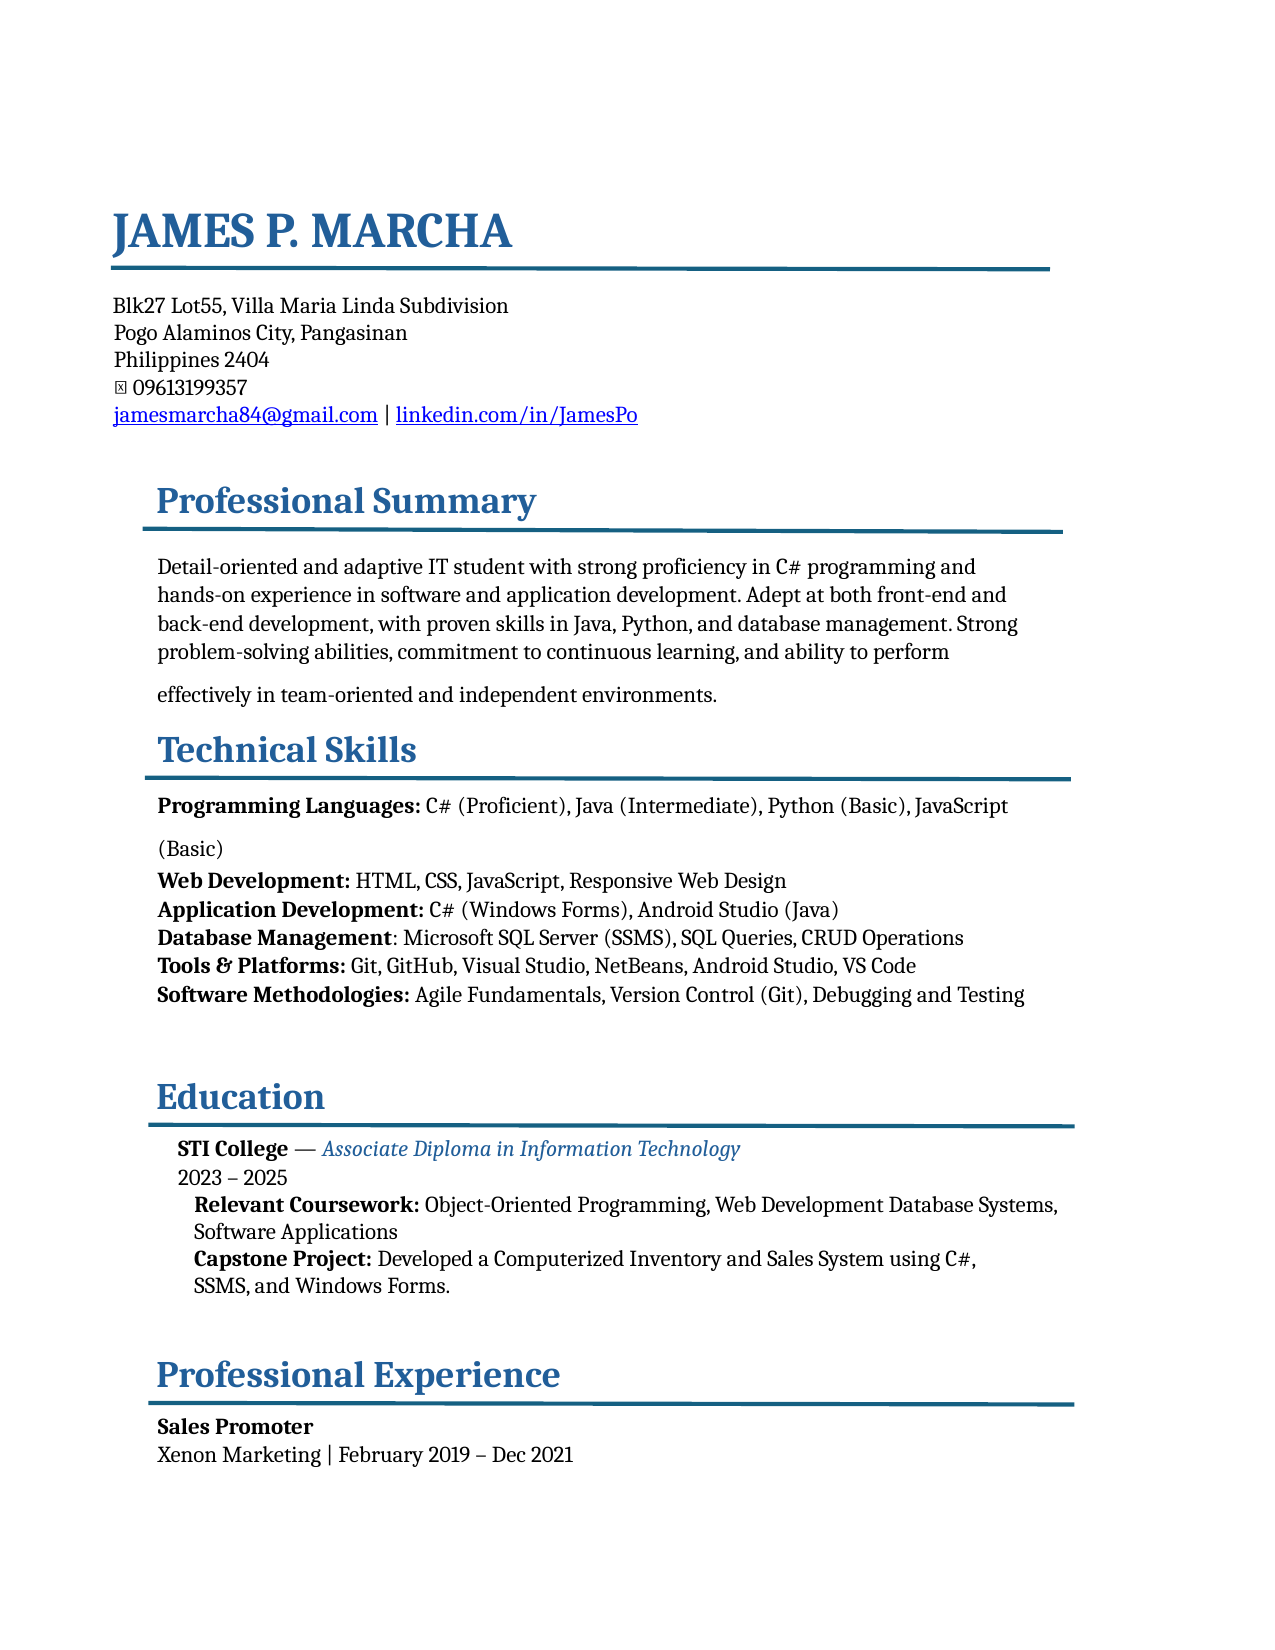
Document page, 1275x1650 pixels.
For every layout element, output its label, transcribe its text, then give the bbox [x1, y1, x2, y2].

subtitle Professional Summary Detail-oriented and adaptive IT student with strong proficiency in C# programming and hands-on experience in software and application development. Adept at both front-end and back-end development, with proven skills in Java, Python, and database management. Strong problem-solving abilities, commitment to continuous learning, and ability to perform effectively in team-oriented and independent environments. [156, 531, 1046, 712]
subtitle Professional Summary Detail-oriented and adaptive IT student with strong proficiency in C# programming and hands-on experience in software and application development. Adept at both front-end and back-end development, with proven skills in Java, Python, and database management. Strong problem-solving abilities, commitment to continuous learning, and ability to perform effectively in team-oriented and independent environments. [156, 480, 1046, 529]
subtitle Programming Languages: C# (Proficient), Java (Intermediate), Python (Basic), JavaScript (Basic) Web Development: HTML, CSS, JavaScript, Responsive Web Design Application Development: C# (Windows Forms), Android Studio (Java) Database Management: Microsoft SQL Server (SSMS), SQL Queries, CRUD Operations Tools & Platforms: Git, GitHub, Visual Studio, NetBeans, Android Studio, VS Code Software Methodologies: Agile Fundamentals, Version Control (Git), Debugging and Testing [157, 793, 1046, 1054]
text Xenon Marketing | February 2019 – Dec 2021 [112, 1442, 1162, 1468]
subtitle Education [156, 1076, 1046, 1119]
text 2023 – 2025 Relevant Coursework: Object-Oriented Programming, Web Development Database Systems, Software Applications Capstone Project: Developed a Computerized Inventory and Sales System using C#, SSMS, and Windows Forms. [112, 1164, 1162, 1326]
text Sales Promoter [112, 1414, 1162, 1440]
subtitle Technical Skills [157, 729, 1046, 772]
text Blk27 Lot55, Villa Maria Linda Subdivision Pogo Alaminos City, Pangasinan Philippines 2404 📞 09613199357 jamesmarcha84@gmail.com | linkedin.com/in/JamesPo [112, 293, 1046, 455]
text JAMES P. MARCHA [112, 202, 1162, 288]
subtitle Professional Experience [156, 1354, 1046, 1397]
text STI College — Associate Diploma in Information Technology [112, 1136, 1162, 1162]
